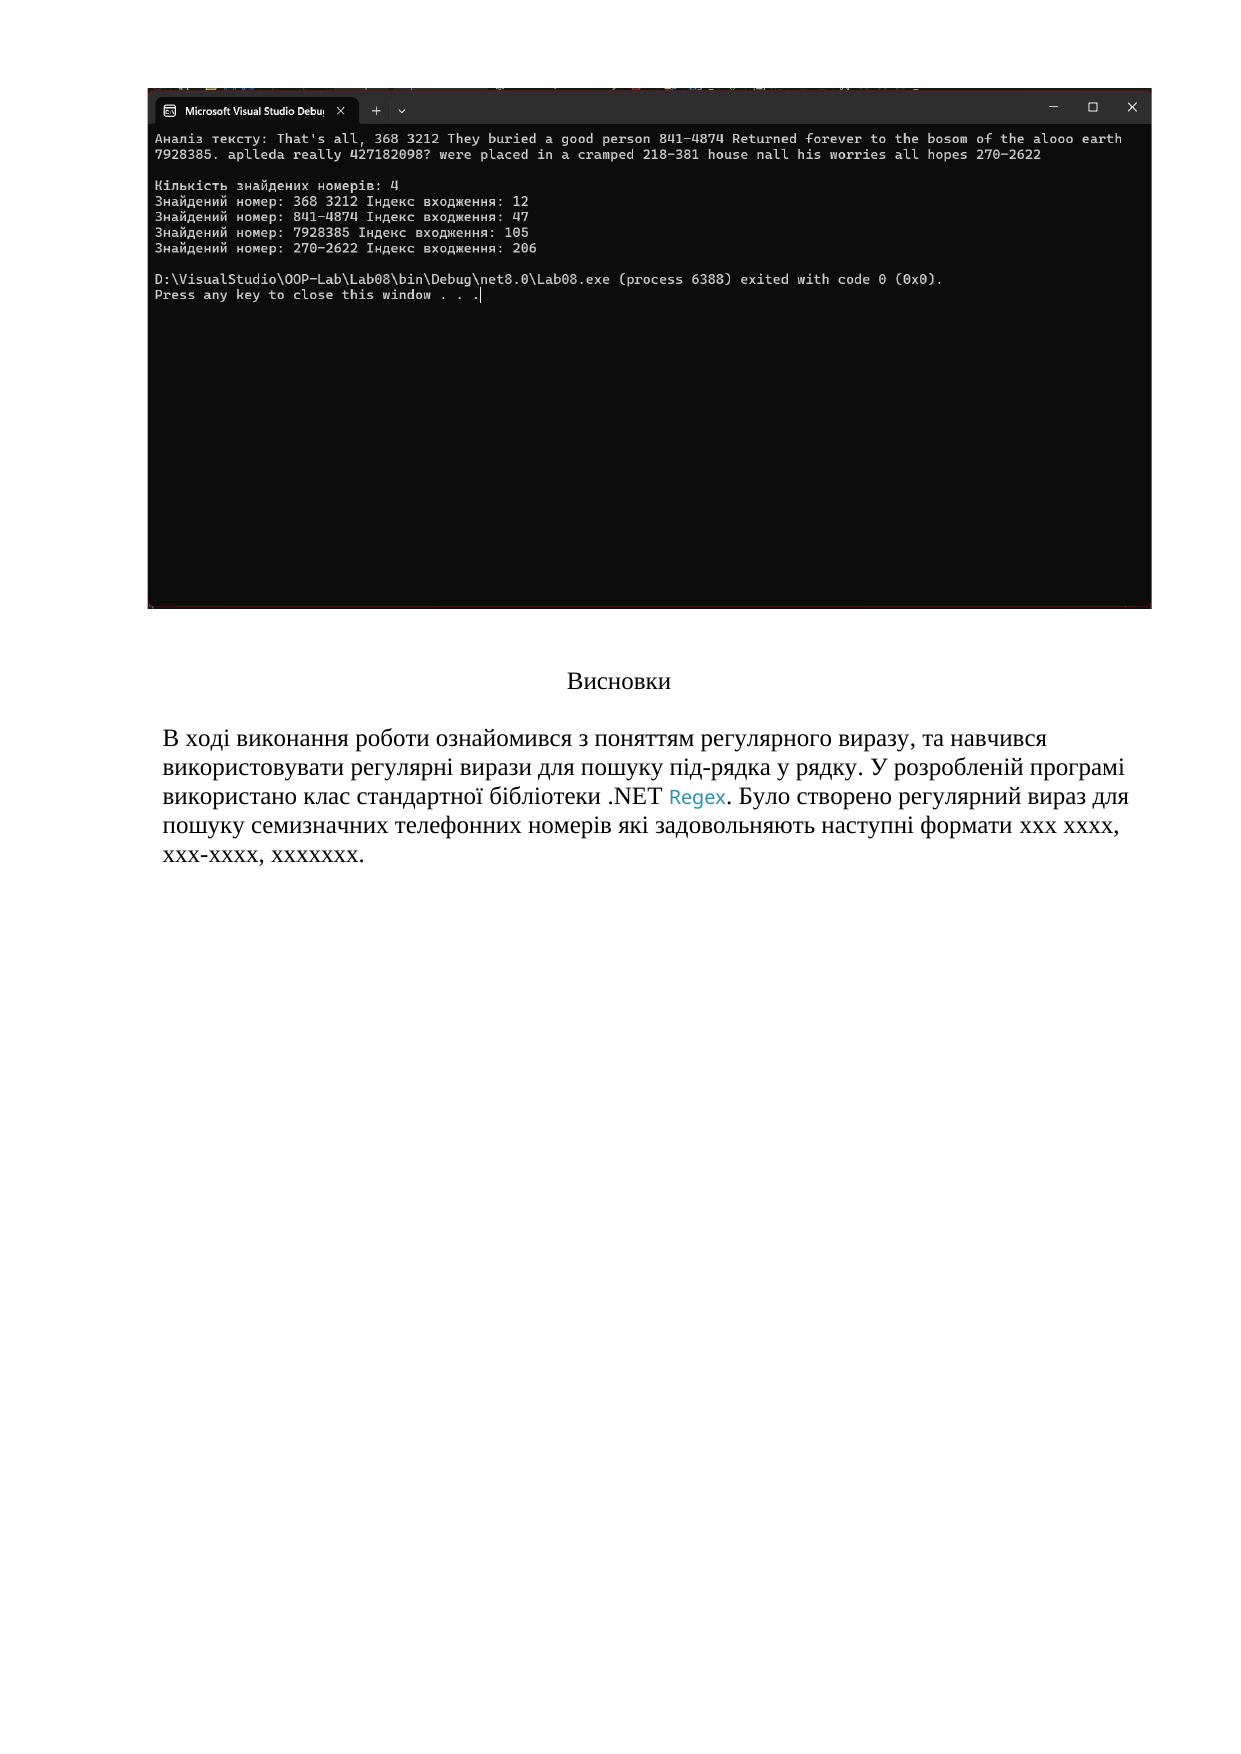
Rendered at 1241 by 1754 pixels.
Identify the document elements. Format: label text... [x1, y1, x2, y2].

text В ході виконання роботи ознайомився з поняттям регулярного виразу, та навчився використовувати регулярні вирази для пошуку під-рядка у рядку. У розробленій програмі використано клас стандартної бібліотеки .NET Regex. Було створено регулярний вираз для пошуку семизначних телефонних номерів які задовольняють наступні формати xxx xxxx, xxx-xxxx, xxxxxxx. [162, 723, 1152, 868]
text Висновки [0, 666, 1152, 695]
picture [147, 88, 1152, 609]
